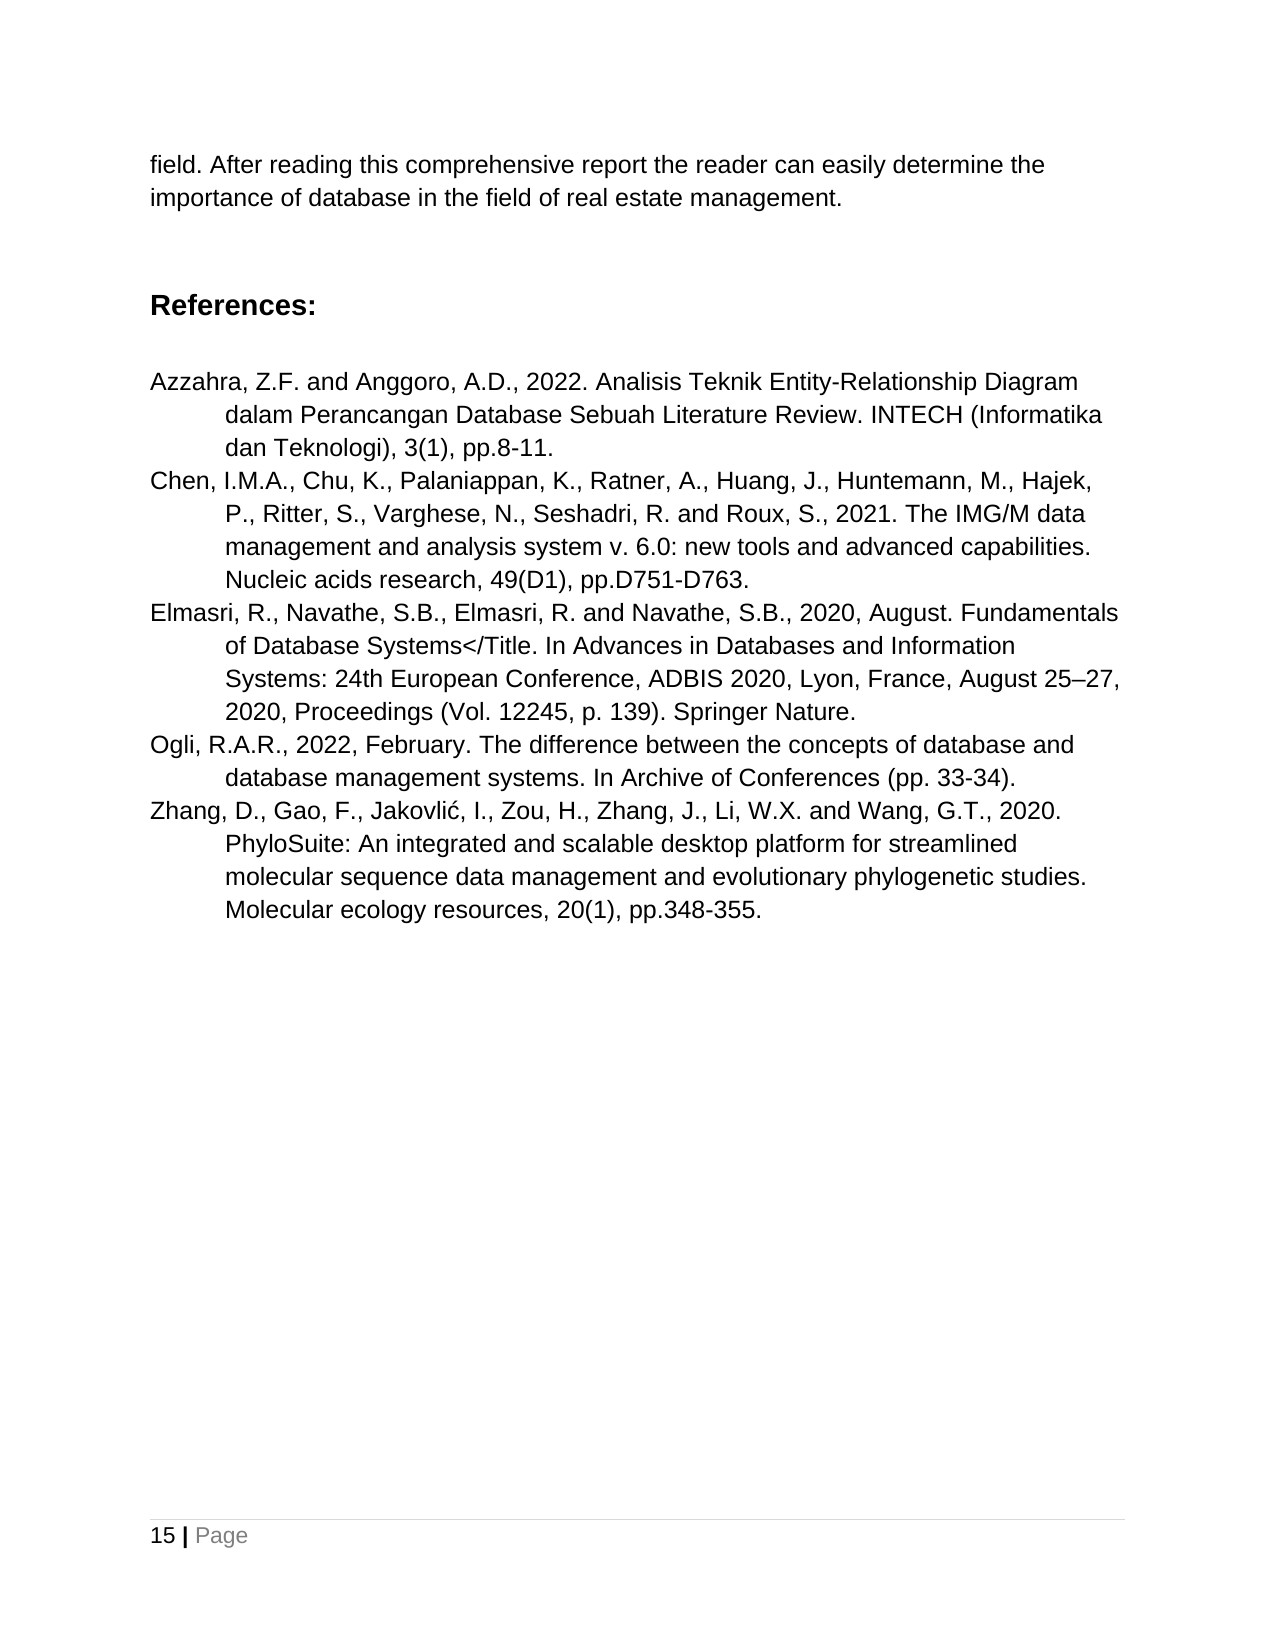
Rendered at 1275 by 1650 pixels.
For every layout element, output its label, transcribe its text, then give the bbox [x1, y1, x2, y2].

text Elmasri, R., Navathe, S.B., Elmasri, R. and Navathe, S.B., 2020, August. Fundamentals of Database Systems</Title. In Advances in Databases and Information Systems: 24th European Conference, ADBIS 2020, Lyon, France, August 25–27, 2020, Proceedings (Vol. 12245, p. 139). Springer Nature. [150, 598, 1125, 726]
text Chen, I.M.A., Chu, K., Palaniappan, K., Ratner, A., Huang, J., Huntemann, M., Hajek, P., Ritter, S., Varghese, N., Seshadri, R. and Roux, S., 2021. The IMG/M data management and analysis system v. 6.0: new tools and advanced capabilities. Nucleic acids research, 49(D1), pp.D751-D763. [150, 466, 1125, 594]
text Zhang, D., Gao, F., Jakovlić, I., Zou, H., Zhang, J., Li, W.X. and Wang, G.T., 2020. PhyloSuite: An integrated and scalable desktop platform for streamlined molecular sequence data management and evolutionary phylogenetic studies. Molecular ecology resources, 20(1), pp.348-355. [150, 796, 1125, 924]
text Ogli, R.A.R., 2022, February. The difference between the concepts of database and database management systems. In Archive of Conferences (pp. 33-34). [150, 730, 1125, 792]
text Azzahra, Z.F. and Anggoro, A.D., 2022. Analisis Teknik Entity-Relationship Diagram dalam Perancangan Database Sebuah Literature Review. INTECH (Informatika dan Teknologi), 3(1), pp.8-11. [150, 367, 1125, 462]
subtitle References: [150, 288, 1125, 321]
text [150, 150, 1125, 212]
